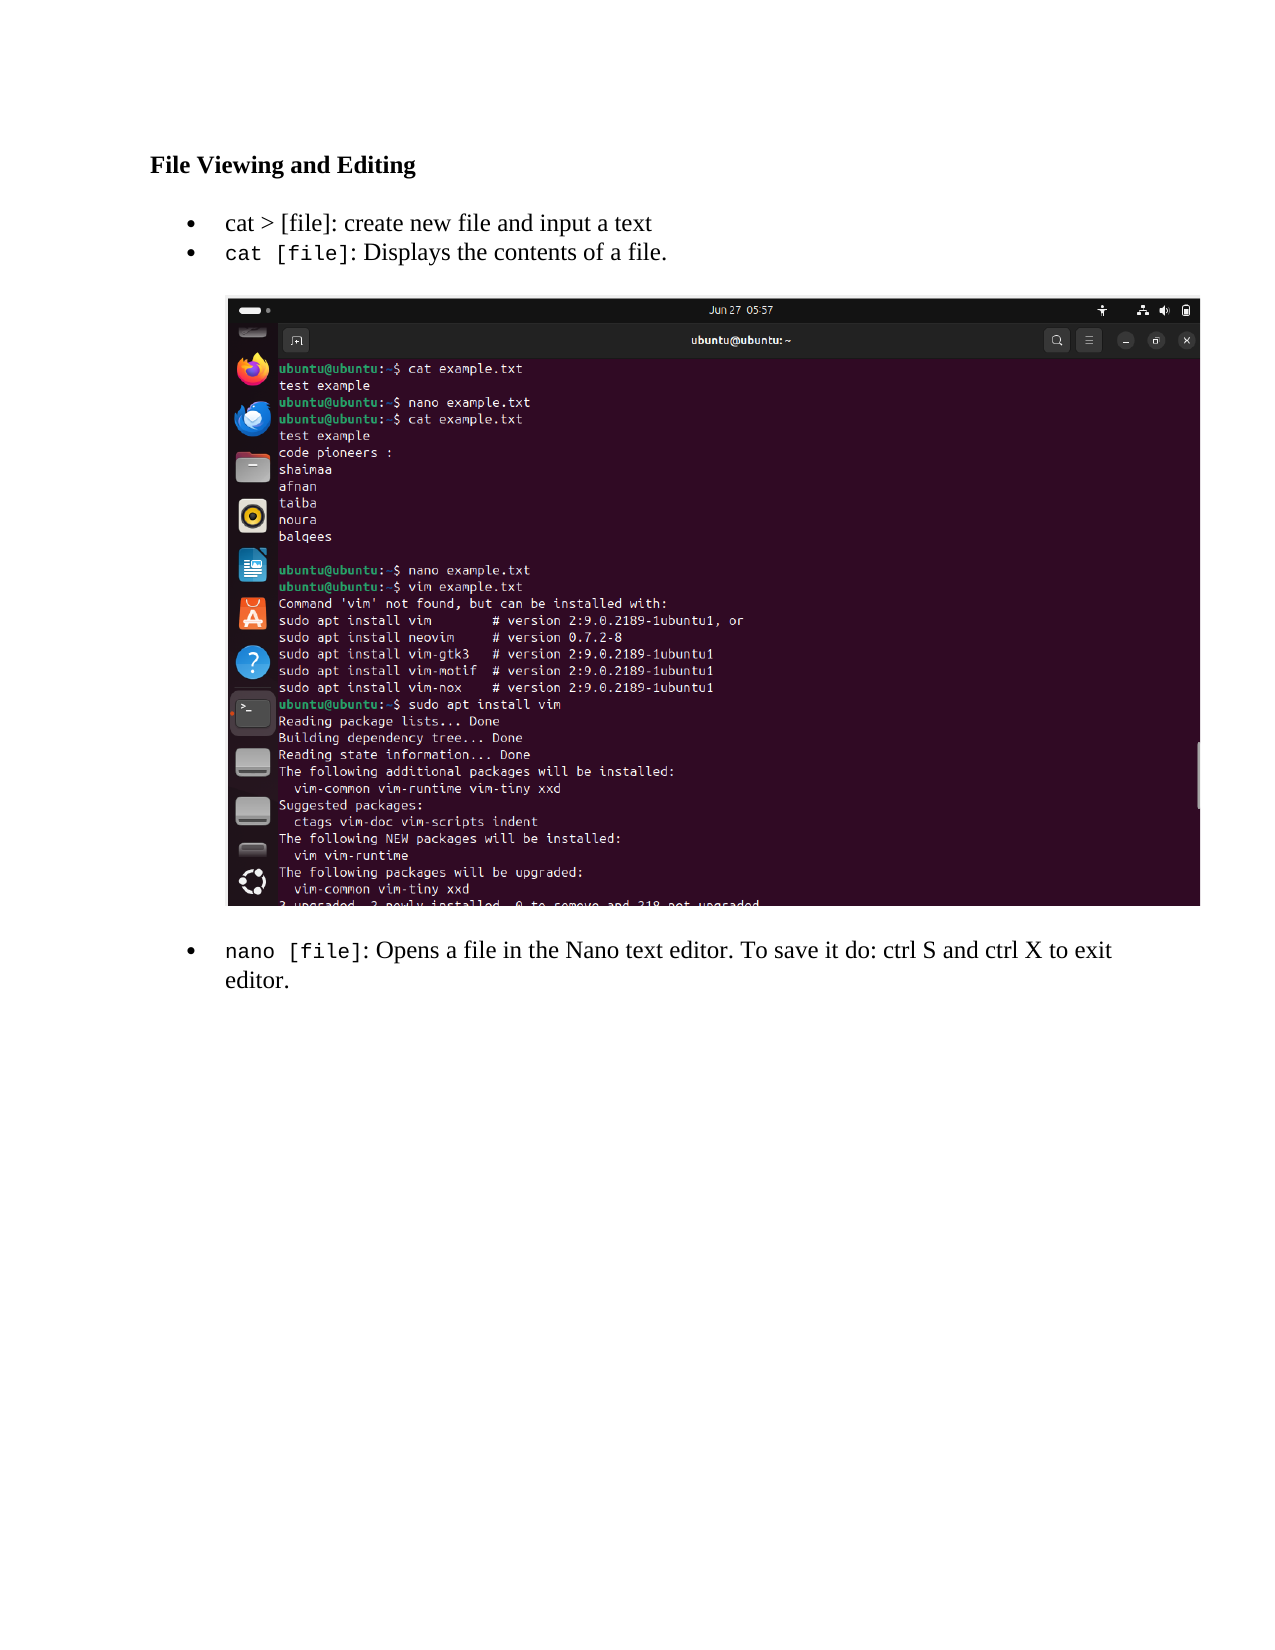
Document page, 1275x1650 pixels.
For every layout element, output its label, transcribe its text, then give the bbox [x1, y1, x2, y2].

list cat > [file]: create new file and input a text [187, 208, 1125, 237]
picture [225, 295, 1200, 906]
text File Viewing and Editing [150, 150, 1125, 179]
list nano [file]: Opens a file in the Nano text editor. To save it do: ctrl S and ctrl X to exit editor. [187, 935, 1125, 993]
list cat [file]: Displays the contents of a file. [187, 237, 1125, 266]
